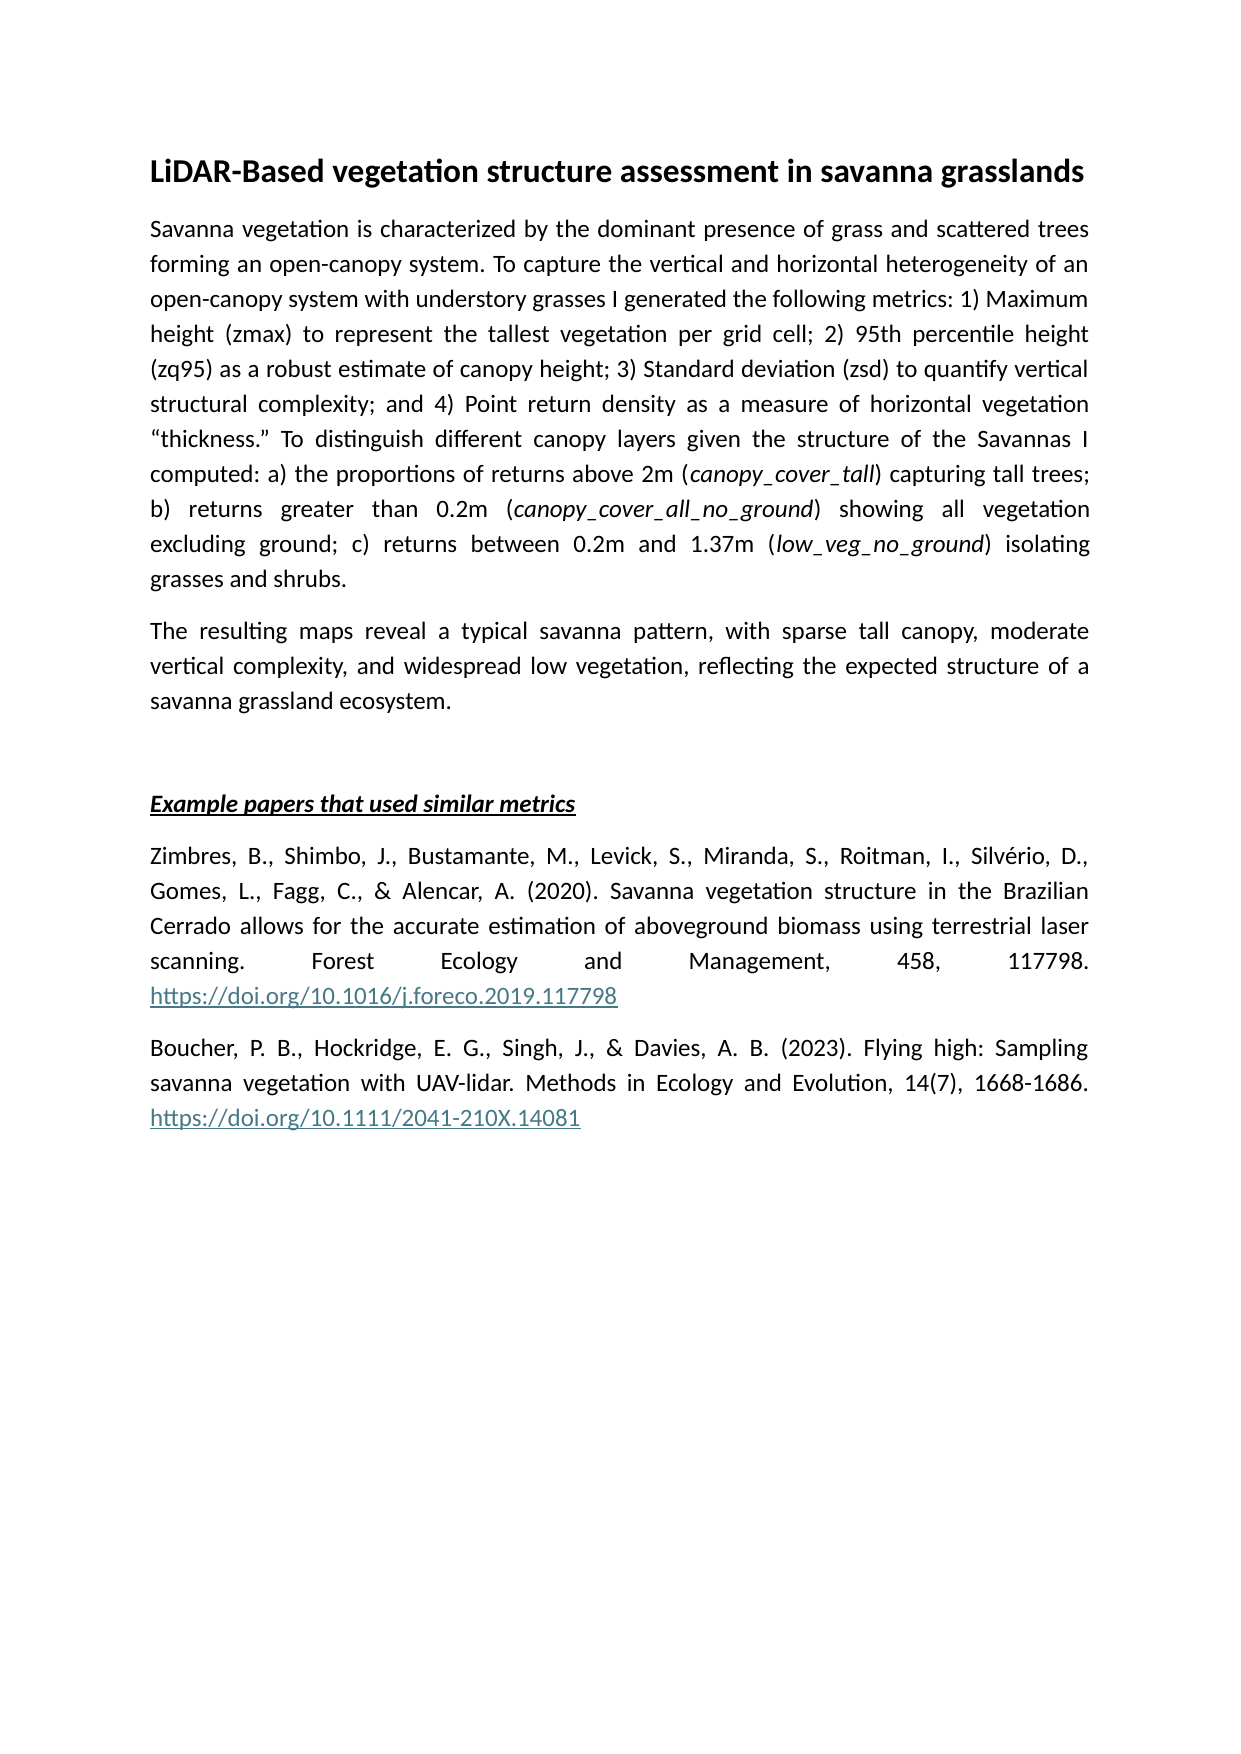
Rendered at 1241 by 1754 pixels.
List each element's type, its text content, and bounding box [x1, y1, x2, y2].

text Example papers that used similar metrics [150, 788, 1090, 819]
text Boucher, P. B., Hockridge, E. G., Singh, J., & Davies, A. B. (2023). Flying high: Sampling savanna vegetation with UAV-lidar. Methods in Ecology and Evolution, 14(7), 1668-1686. https://doi.org/10.1111/2041-210X.14081 [150, 1032, 1090, 1132]
text The resulting maps reveal a typical savanna pattern, with sparse tall canopy, moderate vertical complexity, and widespread low vegetation, reflecting the expected structure of a savanna grassland ecosystem. [150, 615, 1090, 716]
text Savanna vegetation is characterized by the dominant presence of grass and scattered trees forming an open-canopy system. To capture the vertical and horizontal heterogeneity of an open-canopy system with understory grasses I generated the following metrics: 1) Maximum height (zmax) to represent the tallest vegetation per grid cell; 2) 95th percentile height (zq95) as a robust estimate of canopy height; 3) Standard deviation (zsd) to quantify vertical structural complexity; and 4) Point return density as a measure of horizontal vegetation “thickness.” To distinguish different canopy layers given the structure of the Savannas I computed: a) the proportions of returns above 2m (canopy_cover_tall) capturing tall trees; b) returns greater than 0.2m (canopy_cover_all_no_ground) showing all vegetation excluding ground; c) returns between 0.2m and 1.37m (low_veg_no_ground) isolating grasses and shrubs. [150, 213, 1090, 594]
text LiDAR-Based vegetation structure assessment in savanna grasslands [150, 150, 1090, 191]
text Zimbres, B., Shimbo, J., Bustamante, M., Levick, S., Miranda, S., Roitman, I., Silvério, D., Gomes, L., Fagg, C., & Alencar, A. (2020). Savanna vegetation structure in the Brazilian Cerrado allows for the accurate estimation of aboveground biomass using terrestrial laser scanning. Forest Ecology and Management, 458, 117798. https://doi.org/10.1016/j.foreco.2019.117798 [150, 840, 1090, 1011]
